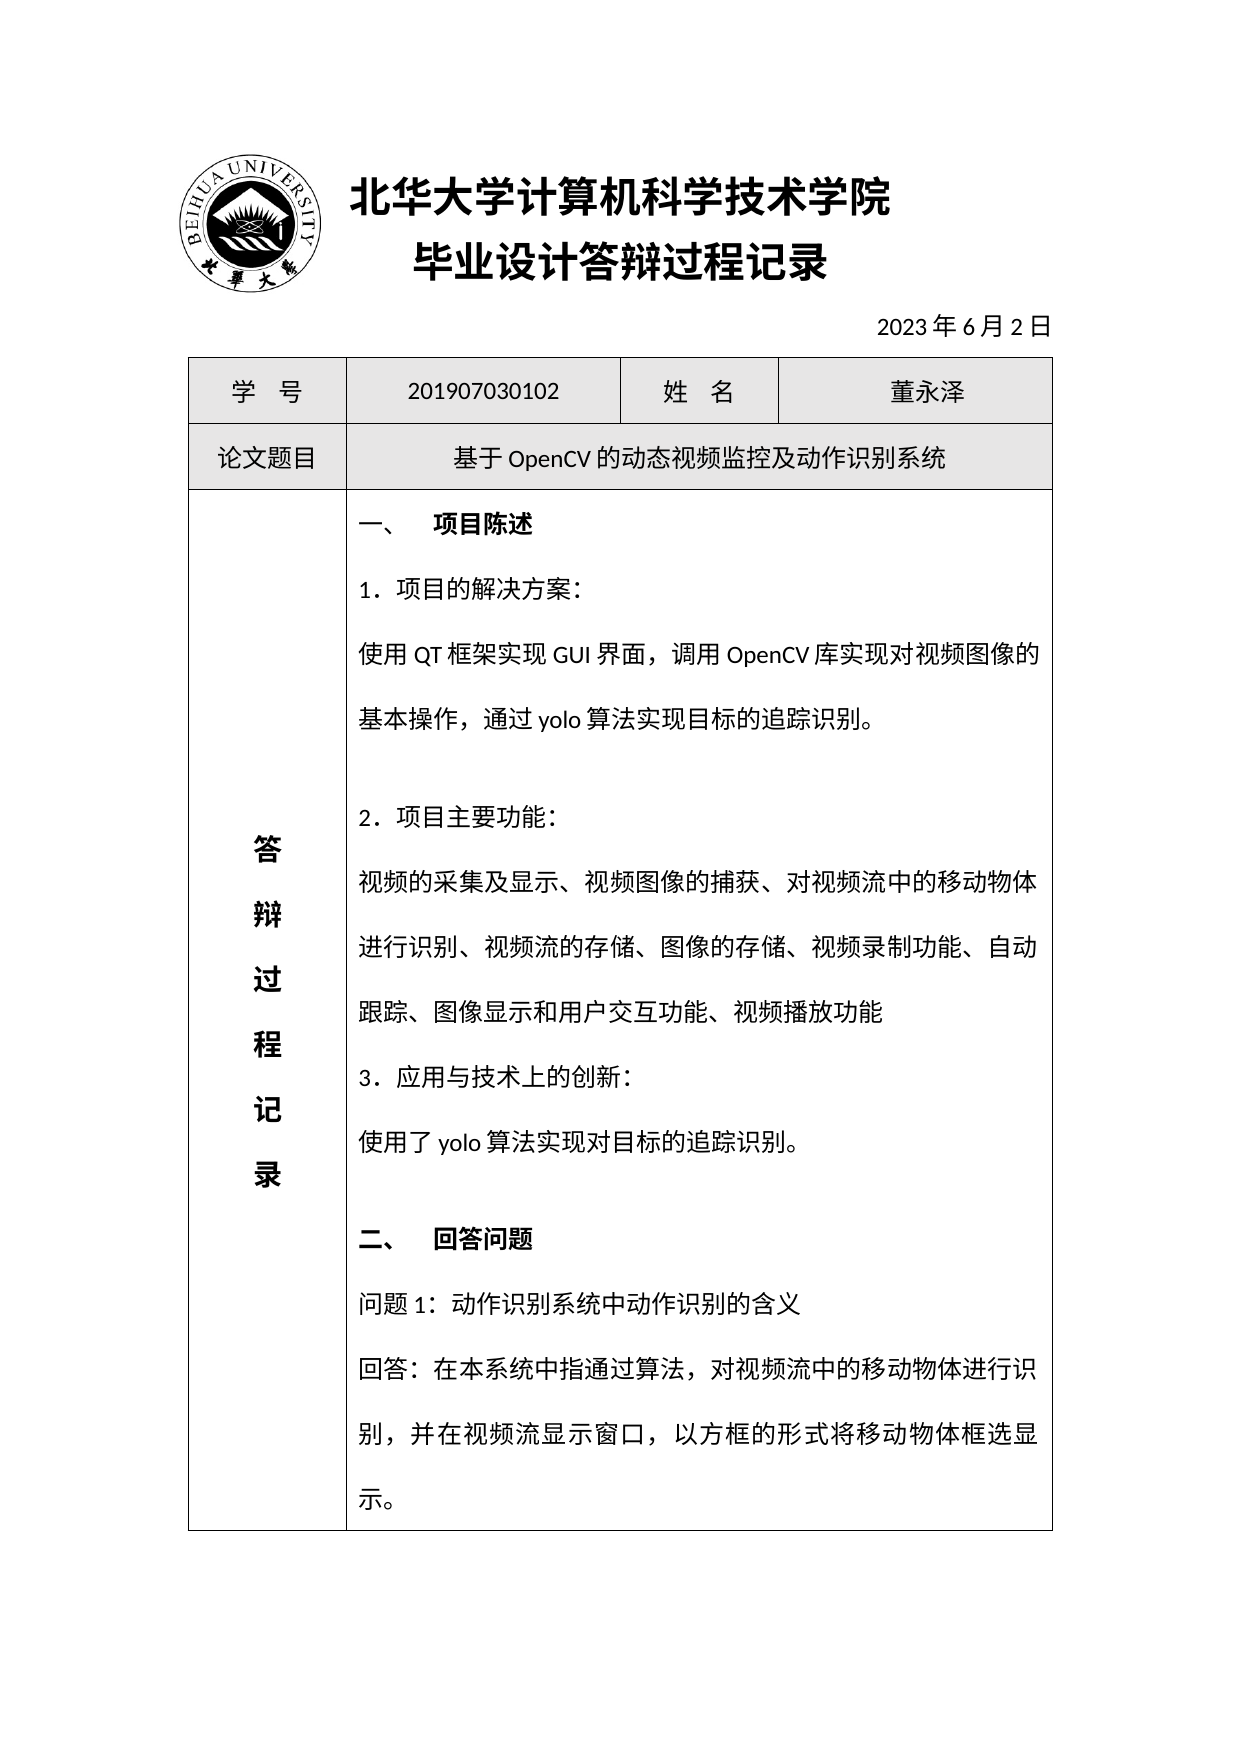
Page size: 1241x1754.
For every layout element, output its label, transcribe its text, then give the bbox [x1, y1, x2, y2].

picture [177, 152, 322, 294]
table_cell 论文题目 [189, 424, 346, 489]
table_header 董永泽 [779, 358, 1052, 423]
table_header 学 号 [189, 358, 346, 423]
text 2023年6月2日 [187, 292, 1053, 357]
text 北华大学计算机科学技术学院 [322, 162, 1053, 227]
table_header 201907030102 [347, 358, 620, 423]
table_cell 答 辩 过 程 记 录 [189, 490, 346, 1530]
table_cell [347, 490, 1052, 1530]
text 毕业设计答辩过程记录 [322, 227, 1053, 292]
table_header 姓 名 [621, 358, 778, 423]
table_cell 基于OpenCV的动态视频监控及动作识别系统 [347, 424, 1052, 489]
